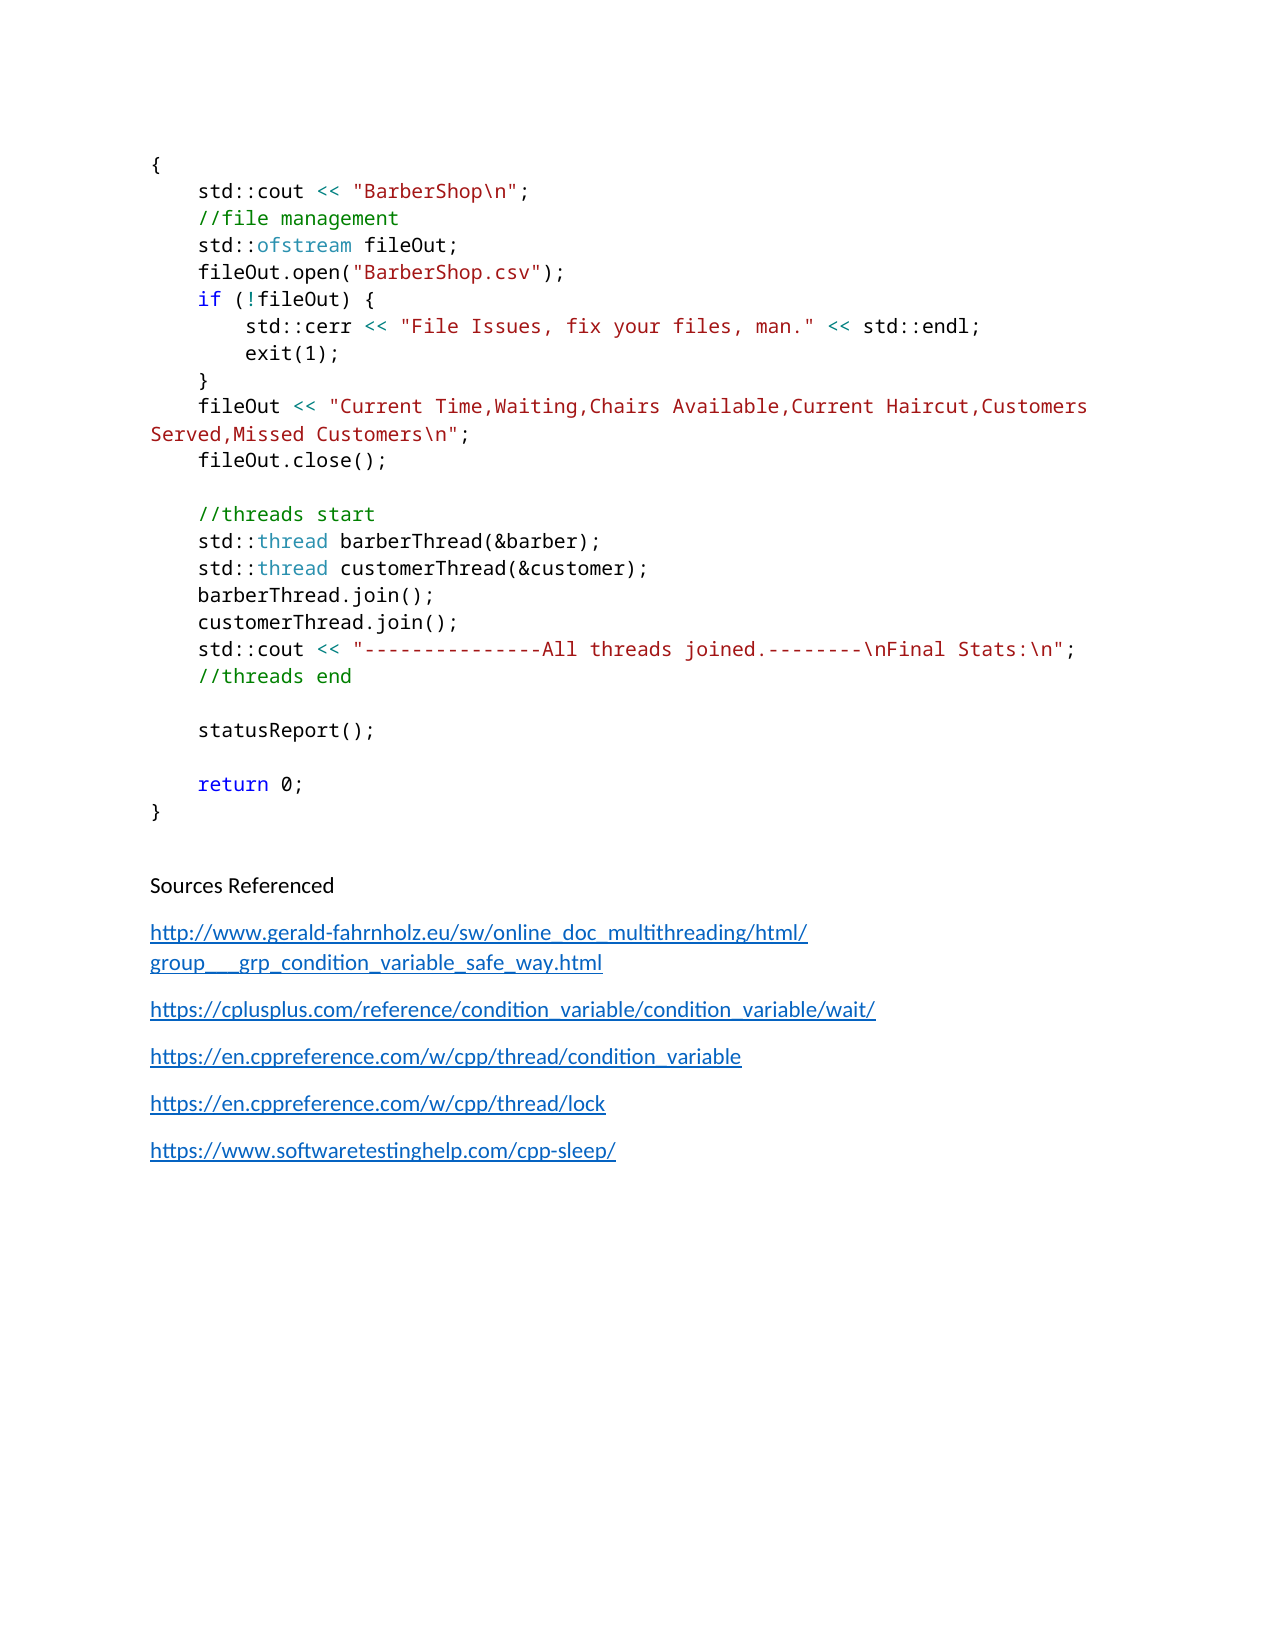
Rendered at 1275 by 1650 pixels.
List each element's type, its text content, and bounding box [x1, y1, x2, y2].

text fileOut << "Current Time,Waiting,Chairs Available,Current Haircut,Customers Served,Missed Customers\n"; [150, 393, 1125, 447]
text customerThread.join(); [150, 609, 1125, 636]
text { [150, 150, 1125, 177]
text https://www.softwaretestinghelp.com/cpp-sleep/ [150, 1136, 1125, 1164]
text std::ofstream fileOut; [150, 231, 1125, 258]
text //threads start [150, 501, 1125, 528]
text https://en.cppreference.com/w/cpp/thread/lock [150, 1089, 1125, 1117]
text if (!fileOut) { [150, 285, 1125, 312]
text statusReport(); [150, 717, 1125, 743]
text std::cout << "---------------All threads joined.--------\nFinal Stats:\n"; [150, 636, 1125, 663]
text //threads end [150, 663, 1125, 689]
text https://cplusplus.com/reference/condition_variable/condition_variable/wait/ [150, 995, 1125, 1023]
text Sources Referenced [150, 871, 1125, 899]
text std::cout << "BarberShop\n"; [150, 177, 1125, 204]
text std::cerr << "File Issues, fix your files, man." << std::endl; [150, 312, 1125, 339]
text std::thread barberThread(&barber); [150, 528, 1125, 555]
text http://www.gerald-fahrnholz.eu/sw/online_doc_multithreading/html/group___grp_condition_variable_safe_way.html [150, 918, 1125, 976]
text https://en.cppreference.com/w/cpp/thread/condition_variable [150, 1042, 1125, 1070]
text } [150, 366, 1125, 393]
text std::thread customerThread(&customer); [150, 555, 1125, 582]
text fileOut.open("BarberShop.csv"); [150, 258, 1125, 285]
text exit(1); [150, 339, 1125, 366]
text //file management [150, 204, 1125, 231]
text return 0; [150, 771, 1125, 797]
text fileOut.close(); [150, 447, 1125, 474]
text barberThread.join(); [150, 582, 1125, 609]
text } [150, 797, 1125, 824]
